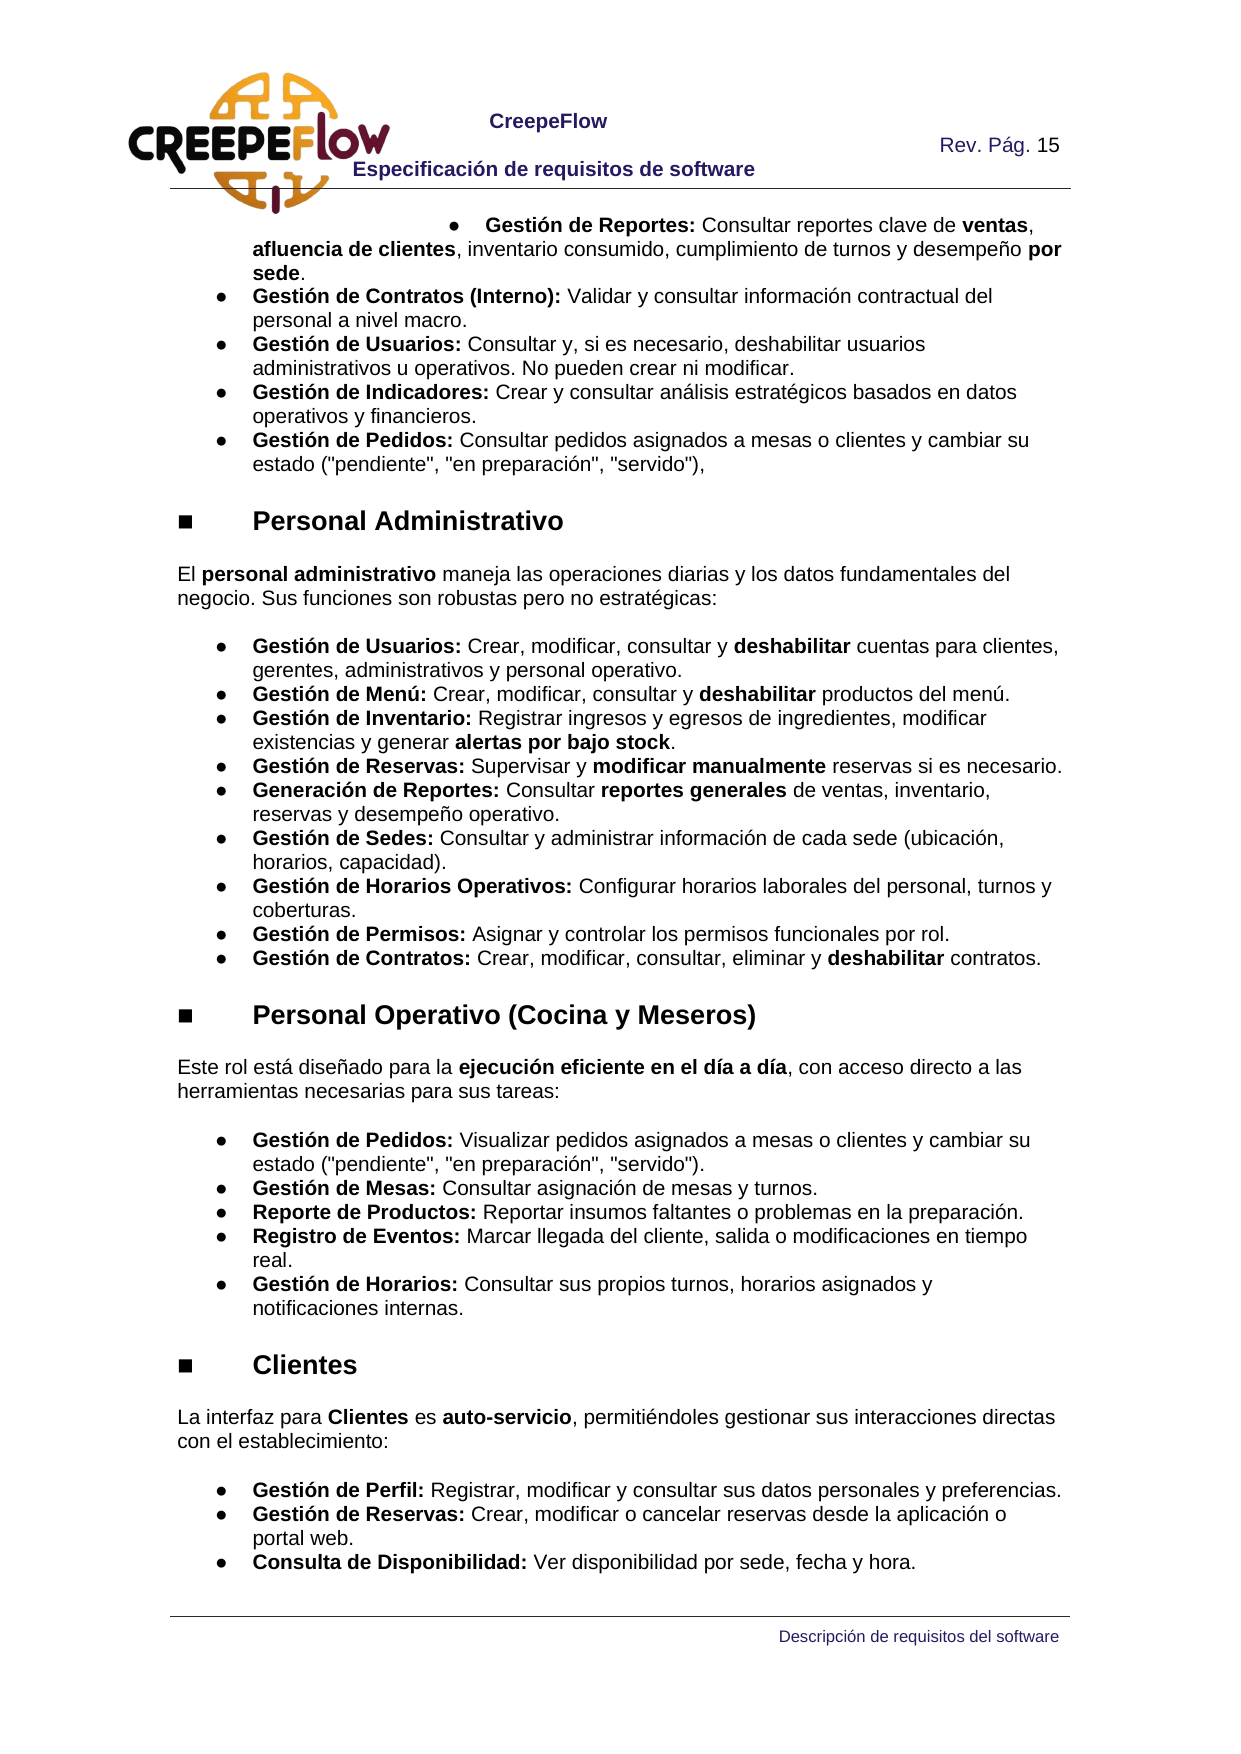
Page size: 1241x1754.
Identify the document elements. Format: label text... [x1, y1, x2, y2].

list Gestión de Reservas: Crear, modificar o cancelar reservas desde la aplicación o portal web. [215, 1502, 1063, 1550]
list Gestión de Reportes: Consultar reportes clave de ventas, afluencia de clientes, inventario consumido, cumplimiento de turnos y desempeño por sede. [215, 212, 1063, 284]
subtitle Clientes [177, 1349, 1063, 1380]
list Gestión de Menú: Crear, modificar, consultar y deshabilitar productos del menú. [215, 682, 1063, 706]
list Gestión de Indicadores: Crear y consultar análisis estratégicos basados en datos operativos y financieros. [215, 380, 1063, 428]
list Gestión de Usuarios: Consultar y, si es necesario, deshabilitar usuarios administrativos u operativos. No pueden crear ni modificar. [215, 332, 1063, 380]
text La interfaz para Clientes es auto-servicio, permitiéndoles gestionar sus interacciones directas con el establecimiento: [177, 1405, 1063, 1453]
text El personal administrativo maneja las operaciones diarias y los datos fundamentales del negocio. Sus funciones son robustas pero no estratégicas: [177, 561, 1063, 609]
list Gestión de Contratos (Interno): Validar y consultar información contractual del personal a nivel macro. [215, 284, 1063, 332]
list Gestión de Horarios: Consultar sus propios turnos, horarios asignados y notificaciones internas. [215, 1272, 1063, 1320]
subtitle Personal Operativo (Cocina y Meseros) [177, 999, 1063, 1030]
list Gestión de Horarios Operativos: Configurar horarios laborales del personal, turnos y coberturas. [215, 874, 1063, 922]
list Consulta de Disponibilidad: Ver disponibilidad por sede, fecha y hora. [215, 1550, 1063, 1574]
list Gestión de Contratos: Crear, modificar, consultar, eliminar y deshabilitar contratos. [215, 946, 1063, 970]
list Gestión de Pedidos: Consultar pedidos asignados a mesas o clientes y cambiar su estado ("pendiente", "en preparación", "servido"), [215, 428, 1063, 476]
list Gestión de Permisos: Asignar y controlar los permisos funcionales por rol. [215, 922, 1063, 946]
list Reporte de Productos: Reportar insumos faltantes o problemas en la preparación. [215, 1200, 1063, 1224]
subtitle Personal Administrativo [177, 505, 1063, 536]
list Gestión de Usuarios: Crear, modificar, consultar y deshabilitar cuentas para clientes, gerentes, administrativos y personal operativo. [215, 634, 1063, 682]
text Este rol está diseñado para la ejecución eficiente en el día a día, con acceso directo a las herramientas necesarias para sus tareas: [177, 1055, 1063, 1103]
list Generación de Reportes: Consultar reportes generales de ventas, inventario, reservas y desempeño operativo. [215, 778, 1063, 826]
list Gestión de Mesas: Consultar asignación de mesas y turnos. [215, 1176, 1063, 1200]
list Gestión de Perfil: Registrar, modificar y consultar sus datos personales y preferencias. [215, 1478, 1063, 1502]
list Gestión de Reservas: Supervisar y modificar manualmente reservas si es necesario. [215, 754, 1063, 778]
list Gestión de Inventario: Registrar ingresos y egresos de ingredientes, modificar existencias y generar alertas por bajo stock. [215, 706, 1063, 754]
list Gestión de Sedes: Consultar y administrar información de cada sede (ubicación, horarios, capacidad). [215, 826, 1063, 874]
list Registro de Eventos: Marcar llegada del cliente, salida o modificaciones en tiempo real. [215, 1224, 1063, 1272]
picture [125, 66, 392, 215]
list Gestión de Pedidos: Visualizar pedidos asignados a mesas o clientes y cambiar su estado ("pendiente", "en preparación", "servido"). [215, 1128, 1063, 1176]
